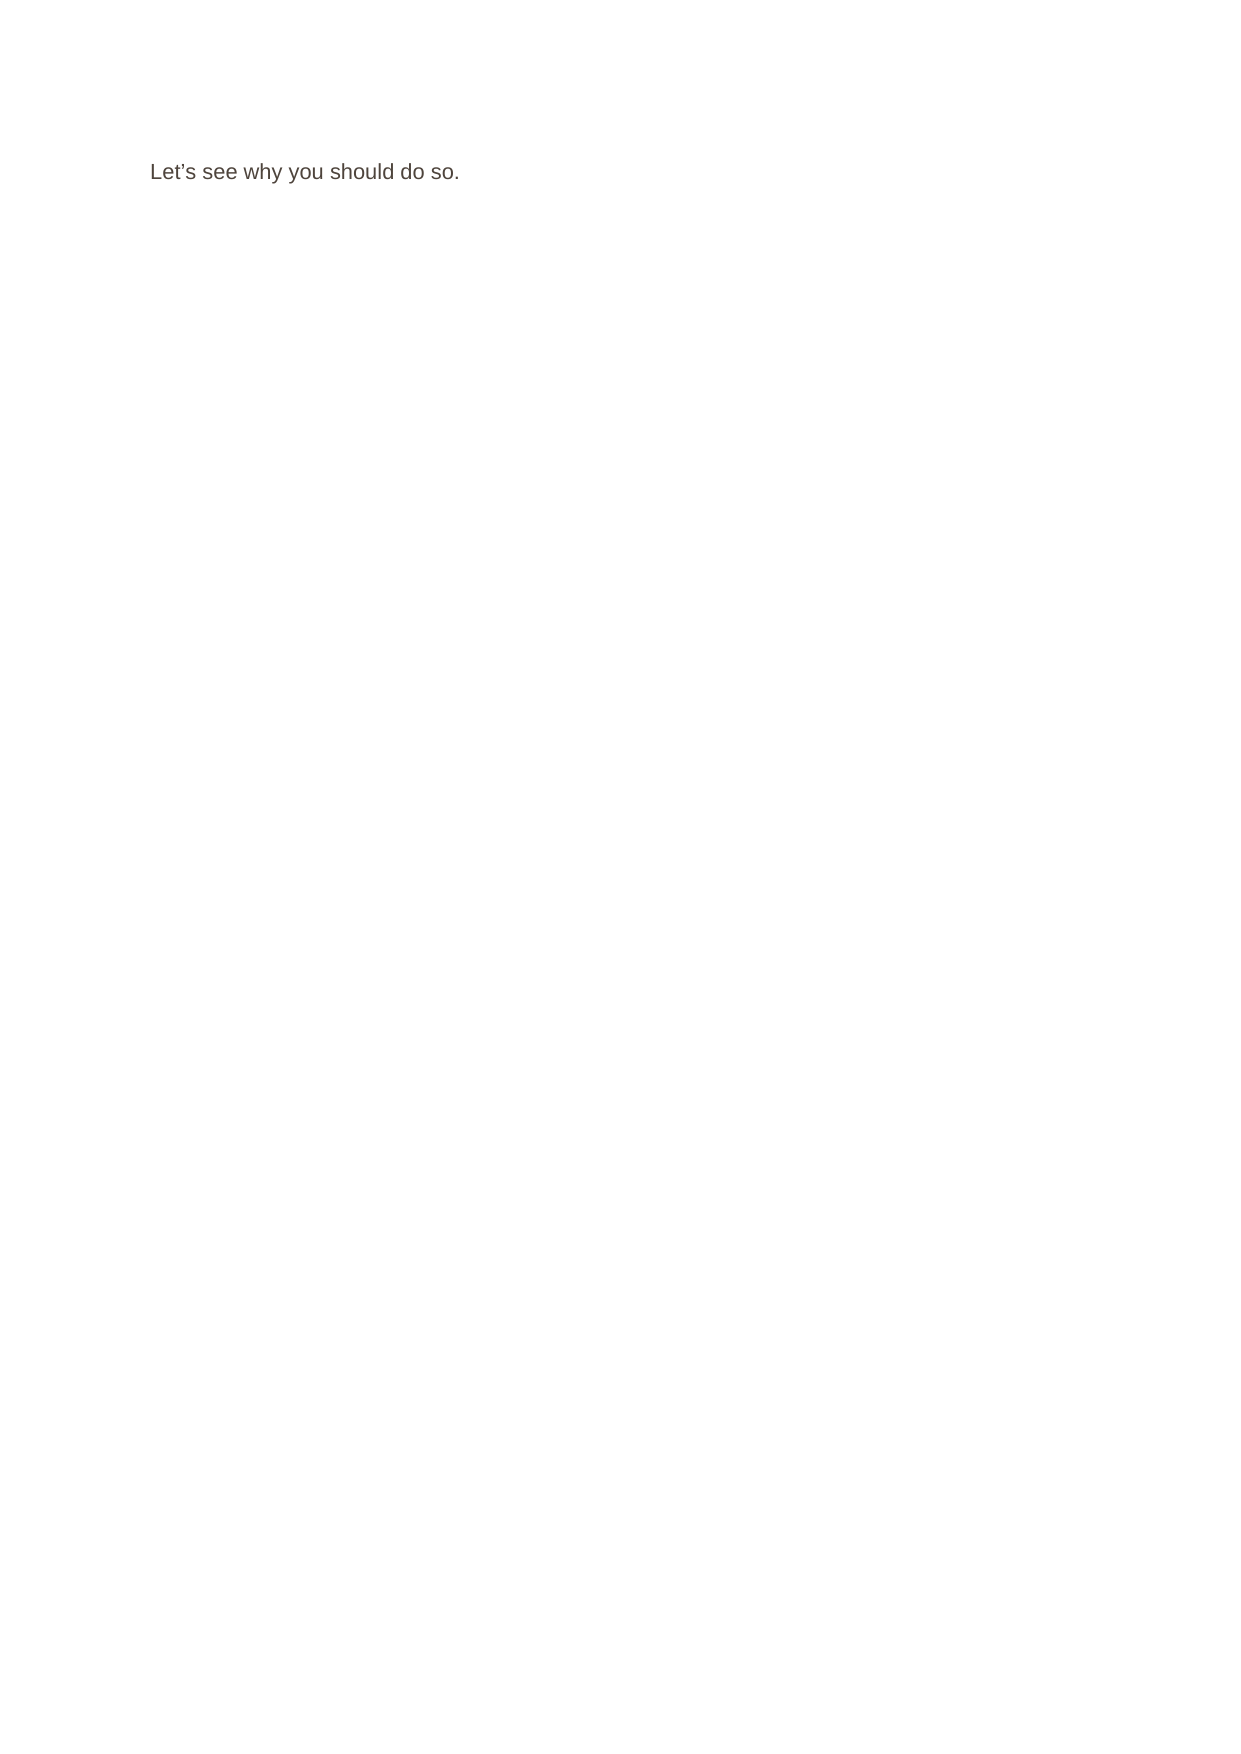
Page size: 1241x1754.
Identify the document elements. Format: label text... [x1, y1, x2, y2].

text Let’s see why you should do so. [150, 150, 1090, 184]
